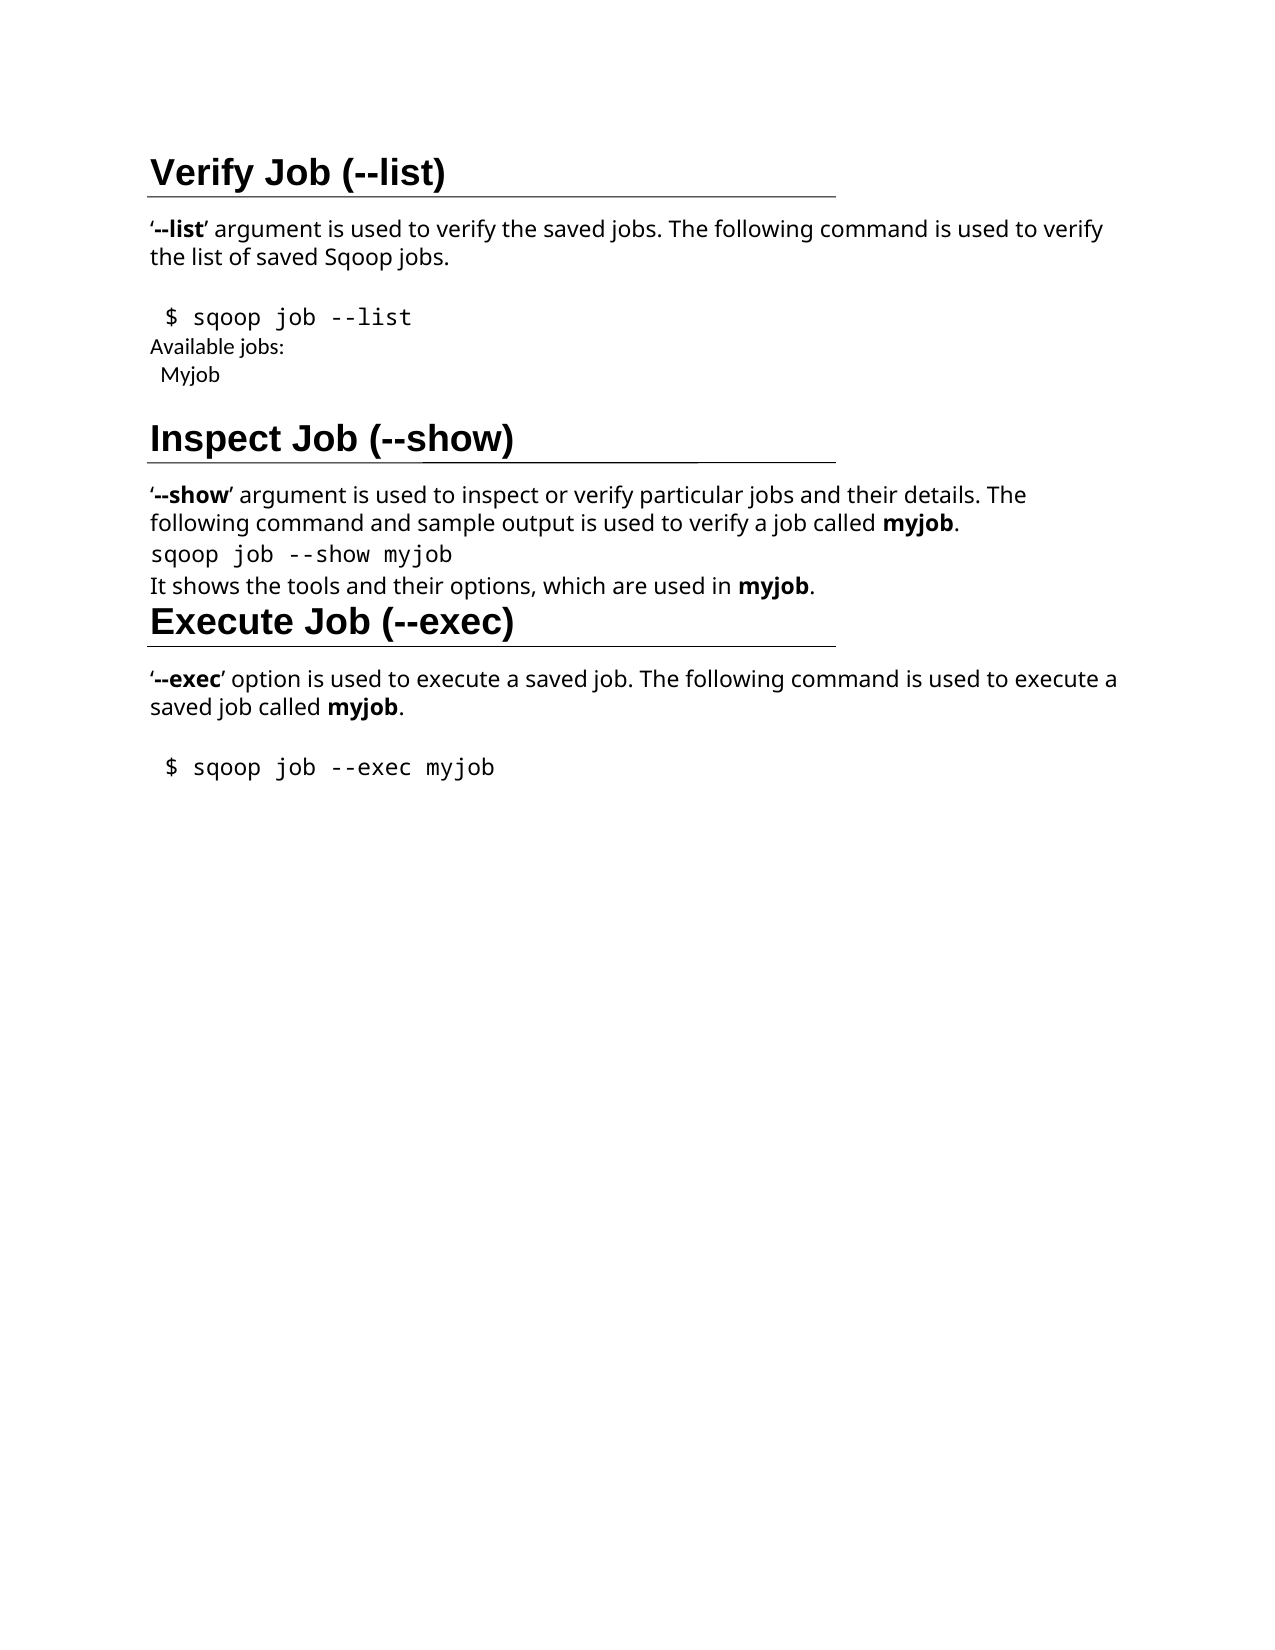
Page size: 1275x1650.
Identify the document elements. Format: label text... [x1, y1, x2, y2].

text sqoop job --show myjob [150, 538, 1125, 570]
text Execute Job (--exec) [150, 601, 1125, 643]
text Myjob [150, 360, 1125, 388]
text ‘--list’ argument is used to verify the saved jobs. The following command is used to verify the list of saved Sqoop jobs. [150, 215, 1125, 272]
text Available jobs: [150, 332, 1125, 360]
text $ sqoop job --list [164, 301, 1125, 332]
text $ sqoop job --exec myjob [164, 750, 1125, 782]
text ‘--exec’ option is used to execute a saved job. The following command is used to execute a saved job called myjob. [150, 665, 1125, 722]
text Verify Job (--list) [150, 150, 1125, 193]
text It shows the tools and their options, which are used in myjob. [150, 570, 1125, 601]
text ‘--show’ argument is used to inspect or verify particular jobs and their details. The following command and sample output is used to verify a job called myjob. [150, 481, 1125, 538]
text Inspect Job (--show) [150, 416, 1125, 459]
